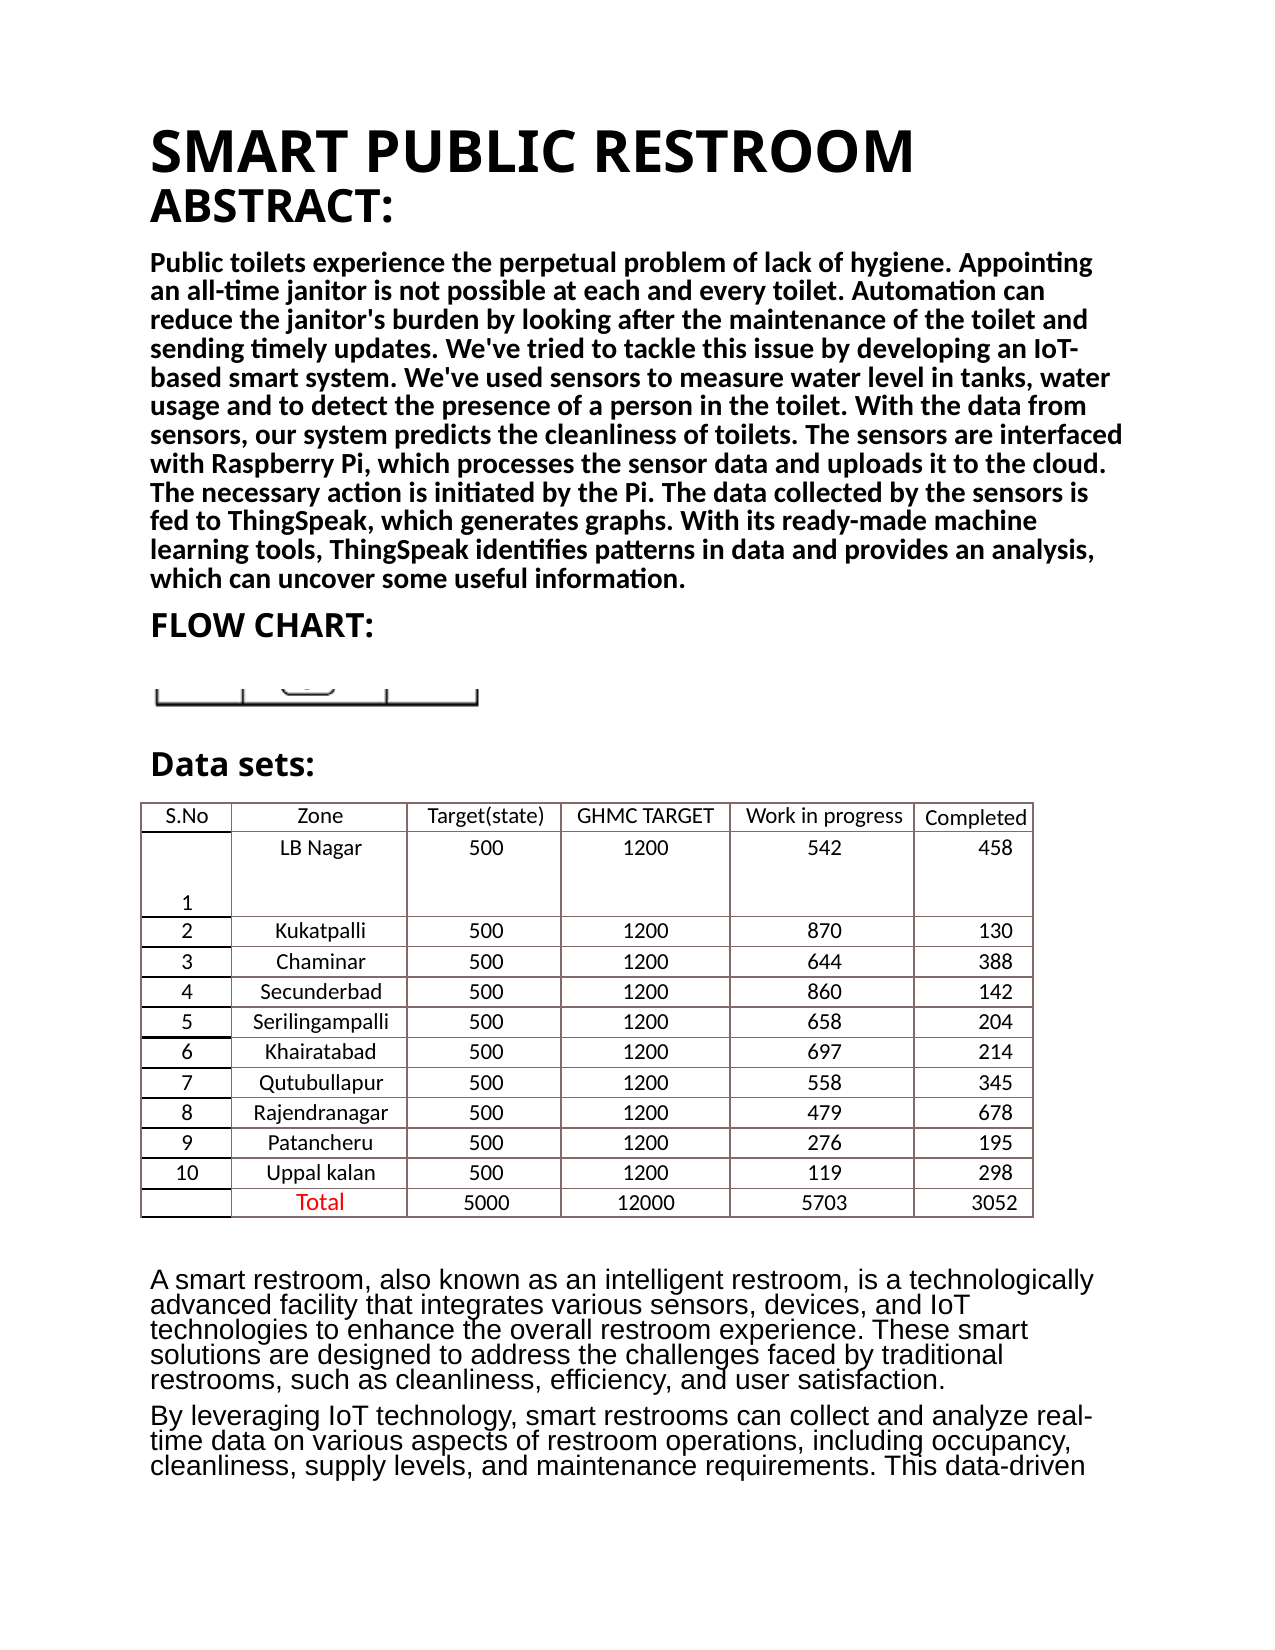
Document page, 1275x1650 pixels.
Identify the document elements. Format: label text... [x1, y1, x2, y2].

table_cell 1200 [562, 1129, 729, 1157]
table_header Zone [232, 804, 406, 831]
table_cell 479 [731, 1098, 913, 1127]
table_cell Secunderbad [232, 978, 406, 1006]
table_cell 500 [408, 917, 560, 946]
table_cell 1200 [562, 1159, 729, 1187]
text Public toilets experience the perpetual problem of lack of hygiene. Appointing an all-time janitor is not possible at each and every toilet. Automation can reduce the janitor's burden by looking after the maintenance of the toilet and sending timely updates. We've tried to tackle this issue by developing an IoT-based smart system. We've used sensors to measure water level in tanks, water usage and to detect the presence of a person in the toilet. With the data from sensors, our system predicts the cleanliness of toilets. The sensors are interfaced with Raspberry Pi, which processes the sensor data and uploads it to the cloud. The necessary action is initiated by the Pi. The data collected by the sensors is fed to ThingSpeak, which generates graphs. With its ready-made machine learning tools, ThingSpeak identifies patterns in data and provides an analysis, which can uncover some useful information. [150, 249, 1125, 594]
table_cell Chaminar [232, 947, 406, 976]
table_cell 697 [731, 1038, 913, 1067]
table_cell 870 [731, 917, 913, 946]
table_cell 644 [731, 947, 913, 976]
table_header S.No [142, 804, 231, 831]
table_cell 1200 [562, 1098, 729, 1127]
table_cell 5000 [408, 1189, 560, 1216]
table_header Completed [915, 804, 1032, 831]
table_cell 1200 [562, 947, 729, 976]
table_cell Qutubullapur [232, 1068, 406, 1097]
table_cell 1200 [562, 917, 729, 946]
table_cell 119 [731, 1159, 913, 1187]
table_cell 12000 [562, 1189, 729, 1216]
table_cell 1200 [562, 1008, 729, 1036]
table_cell 1200 [562, 832, 729, 916]
table_cell 458 [915, 832, 1032, 916]
table_cell 4 [142, 978, 231, 1006]
table_cell 195 [915, 1129, 1032, 1157]
table_cell 500 [408, 1038, 560, 1067]
table_cell 7 [142, 1069, 231, 1097]
table_cell 678 [915, 1098, 1032, 1127]
table_cell 5703 [731, 1189, 913, 1216]
table_cell [142, 1190, 231, 1216]
table_cell Uppal kalan [232, 1159, 406, 1187]
table_cell Total [232, 1189, 406, 1216]
table_cell 500 [408, 1159, 560, 1187]
table_cell 500 [408, 832, 560, 916]
table_cell 345 [915, 1068, 1032, 1097]
table_cell 9 [142, 1129, 231, 1157]
table_cell 542 [731, 832, 913, 916]
table_cell 5 [142, 1008, 231, 1036]
table_cell 3 [142, 948, 231, 976]
table_cell 500 [408, 1098, 560, 1127]
table_cell 1200 [562, 1068, 729, 1097]
table_cell 2 [142, 918, 231, 946]
table_cell 298 [915, 1159, 1032, 1187]
table_header GHMC TARGET [562, 804, 729, 831]
table_cell 6 [142, 1039, 231, 1067]
table_cell 142 [915, 978, 1032, 1006]
table_cell 500 [408, 1068, 560, 1097]
table_cell 10 [142, 1159, 231, 1187]
table_cell 558 [731, 1068, 913, 1097]
table_cell 1200 [562, 978, 729, 1006]
table_header Target(state) [408, 804, 560, 831]
table_cell Khairatabad [232, 1038, 406, 1067]
text SMART PUBLIC RESTROOM [150, 150, 1125, 179]
text A smart restroom, also known as an intelligent restroom, is a technologically advanced facility that integrates various sensors, devices, and IoT technologies to enhance the overall restroom experience. These smart solutions are designed to address the challenges faced by traditional restrooms, such as cleanliness, efficiency, and user satisfaction. [150, 1269, 1125, 1394]
table_cell Rajendranagar [232, 1098, 406, 1127]
table_cell 3052 [915, 1189, 1032, 1216]
table_cell 276 [731, 1129, 913, 1157]
table_cell 1 [142, 833, 231, 916]
table_cell 500 [408, 1008, 560, 1036]
table_cell Patancheru [232, 1129, 406, 1157]
table_cell 204 [915, 1008, 1032, 1036]
table_cell 8 [142, 1099, 231, 1127]
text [150, 1405, 1125, 1480]
text Data sets: [150, 756, 1125, 781]
table_cell Serilingampalli [232, 1008, 406, 1036]
table_cell 500 [408, 947, 560, 976]
table_header Work in progress [731, 804, 913, 831]
table_cell 1200 [562, 1038, 729, 1067]
table_cell Kukatpalli [232, 917, 406, 946]
table_cell 500 [408, 978, 560, 1006]
table_cell 500 [408, 1129, 560, 1157]
text FLOW CHART: [150, 615, 1125, 644]
table_cell 388 [915, 947, 1032, 976]
table_cell 214 [915, 1038, 1032, 1067]
table_cell 130 [915, 917, 1032, 946]
text ABSTRACT: [150, 199, 1125, 228]
table_cell 860 [731, 978, 913, 1006]
table_cell 658 [731, 1008, 913, 1036]
table_cell LB Nagar [232, 832, 406, 916]
